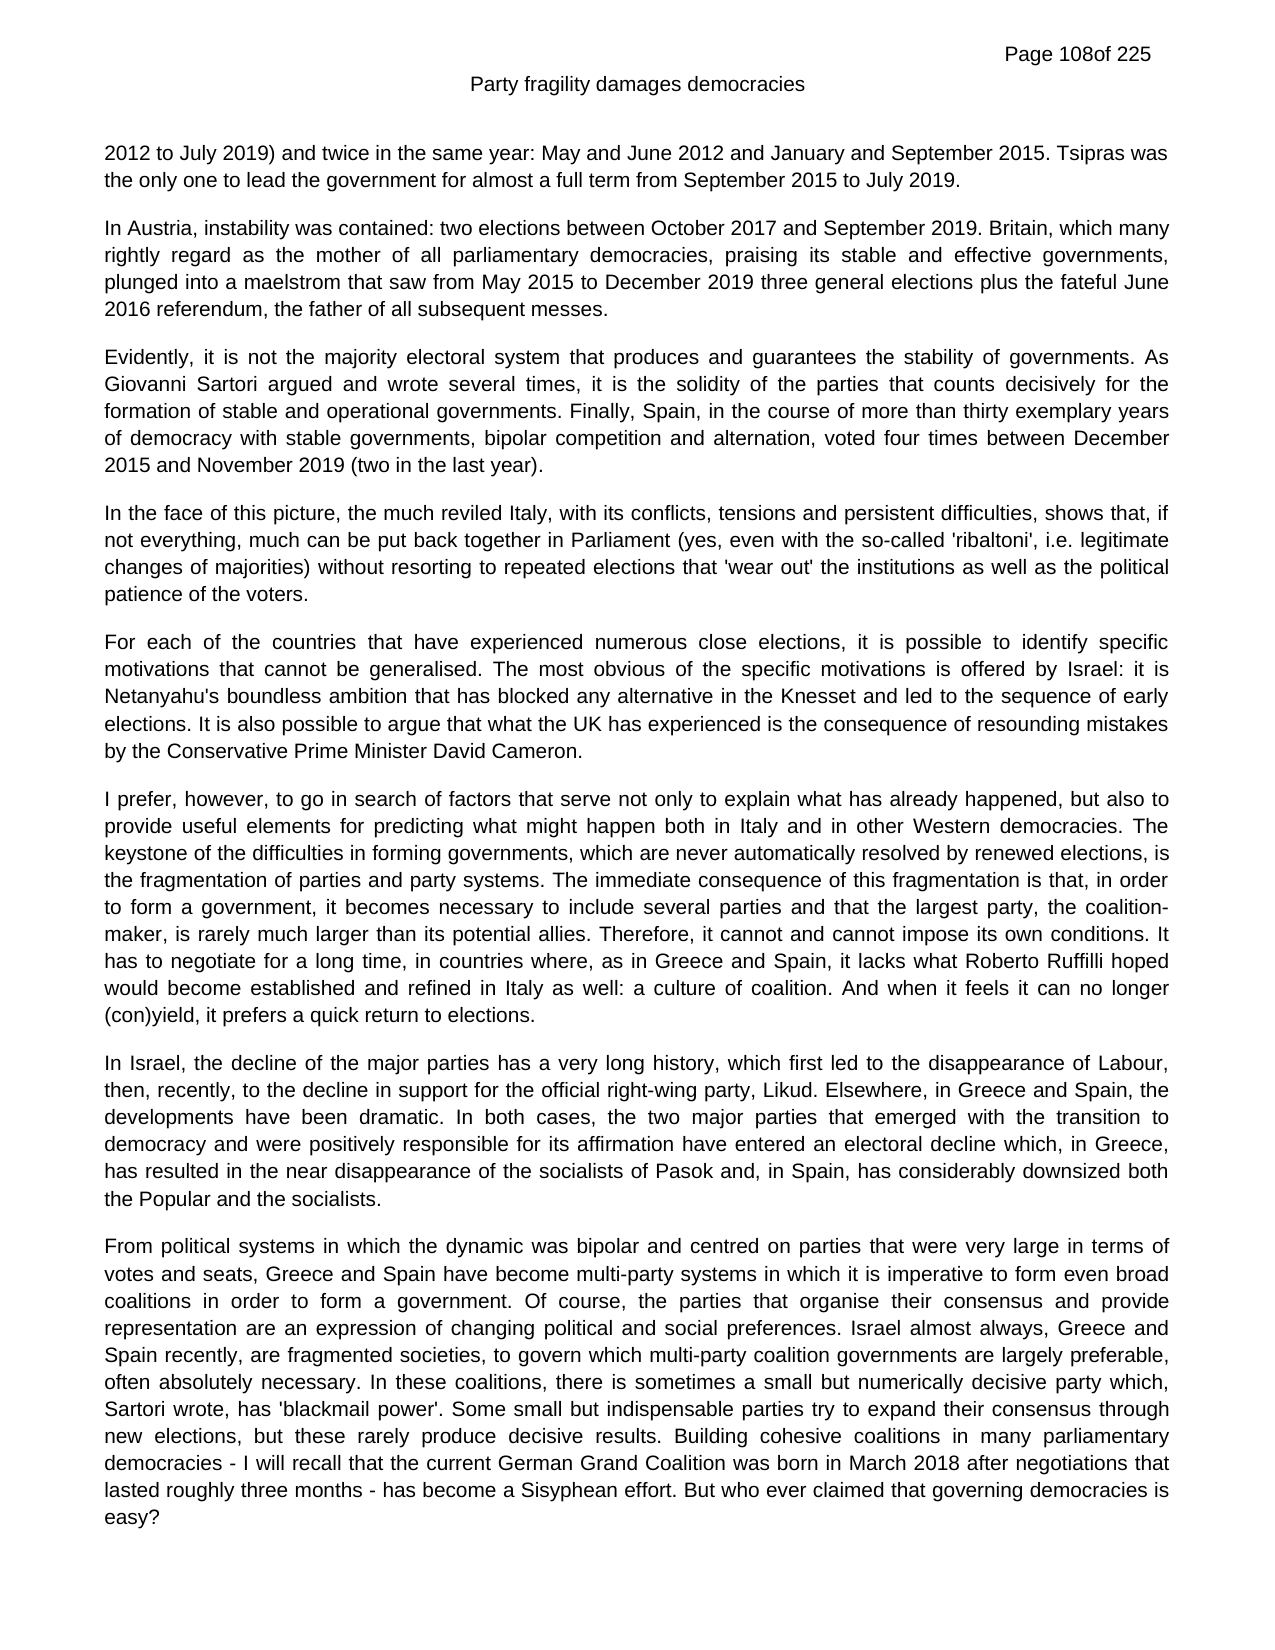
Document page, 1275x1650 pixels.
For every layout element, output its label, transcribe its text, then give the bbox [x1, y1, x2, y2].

text In Austria, instability was contained: two elections between October 2017 and September 2019. Britain, which many rightly regard as the mother of all parliamentary democracies, praising its stable and effective governments, plunged into a maelstrom that saw from May 2015 to December 2019 three general elections plus the fateful June 2016 referendum, the father of all subsequent messes. [104, 212, 1171, 321]
text Evidently, it is not the majority electoral system that produces and guarantees the stability of governments. As Giovanni Sartori argued and wrote several times, it is the solidity of the parties that counts decisively for the formation of stable and operational governments. Finally, Spain, in the course of more than thirty exemplary years of democracy with stable governments, bipolar competition and alternation, voted four times between December 2015 and November 2019 (two in the last year). [104, 342, 1171, 477]
text For each of the countries that have experienced numerous close elections, it is possible to identify specific motivations that cannot be generalised. The most obvious of the specific motivations is offered by Israel: it is Netanyahu's boundless ambition that has blocked any alternative in the Knesset and led to the sequence of early elections. It is also possible to argue that what the UK has experienced is the consequence of resounding mistakes by the Conservative Prime Minister David Cameron. [104, 627, 1171, 762]
text From political systems in which the dynamic was bipolar and centred on parties that were very large in terms of votes and seats, Greece and Spain have become multi-party systems in which it is imperative to form even broad coalitions in order to form a government. Of course, the parties that organise their consensus and provide representation are an expression of changing political and social preferences. Israel almost always, Greece and Spain recently, are fragmented societies, to govern which multi-party coalition governments are largely preferable, often absolutely necessary. In these coalitions, there is sometimes a small but numerically decisive party which, Sartori wrote, has 'blackmail power'. Some small but indispensable parties try to expand their consensus through new elections, but these rarely produce decisive results. Building cohesive coalitions in many parliamentary democracies - I will recall that the current German Grand Coalition was born in March 2018 after negotiations that lasted roughly three months - has become a Sisyphean effort. But who ever claimed that governing democracies is easy? [104, 1231, 1171, 1529]
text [104, 137, 1171, 192]
text In the face of this picture, the much reviled Italy, with its conflicts, tensions and persistent difficulties, shows that, if not everything, much can be put back together in Parliament (yes, even with the so-called 'ribaltoni', i.e. legitimate changes of majorities) without resorting to repeated elections that 'wear out' the institutions as well as the political patience of the voters. [104, 498, 1171, 606]
text In Israel, the decline of the major parties has a very long history, which first led to the disappearance of Labour, then, recently, to the decline in support for the official right-wing party, Likud. Elsewhere, in Greece and Spain, the developments have been dramatic. In both cases, the two major parties that emerged with the transition to democracy and were positively responsible for its affirmation have entered an electoral decline which, in Greece, has resulted in the near disappearance of the socialists of Pasok and, in Spain, has considerably downsized both the Popular and the socialists. [104, 1048, 1171, 1210]
text I prefer, however, to go in search of factors that serve not only to explain what has already happened, but also to provide useful elements for predicting what might happen both in Italy and in other Western democracies. The keystone of the difficulties in forming governments, which are never automatically resolved by renewed elections, is the fragmentation of parties and party systems. The immediate consequence of this fragmentation is that, in order to form a government, it becomes necessary to include several parties and that the largest party, the coalition-maker, is rarely much larger than its potential allies. Therefore, it cannot and cannot impose its own conditions. It has to negotiate for a long time, in countries where, as in Greece and Spain, it lacks what Roberto Ruffilli hoped would become established and refined in Italy as well: a culture of coalition. And when it feels it can no longer (con)yield, it prefers a quick return to elections. [104, 783, 1171, 1027]
